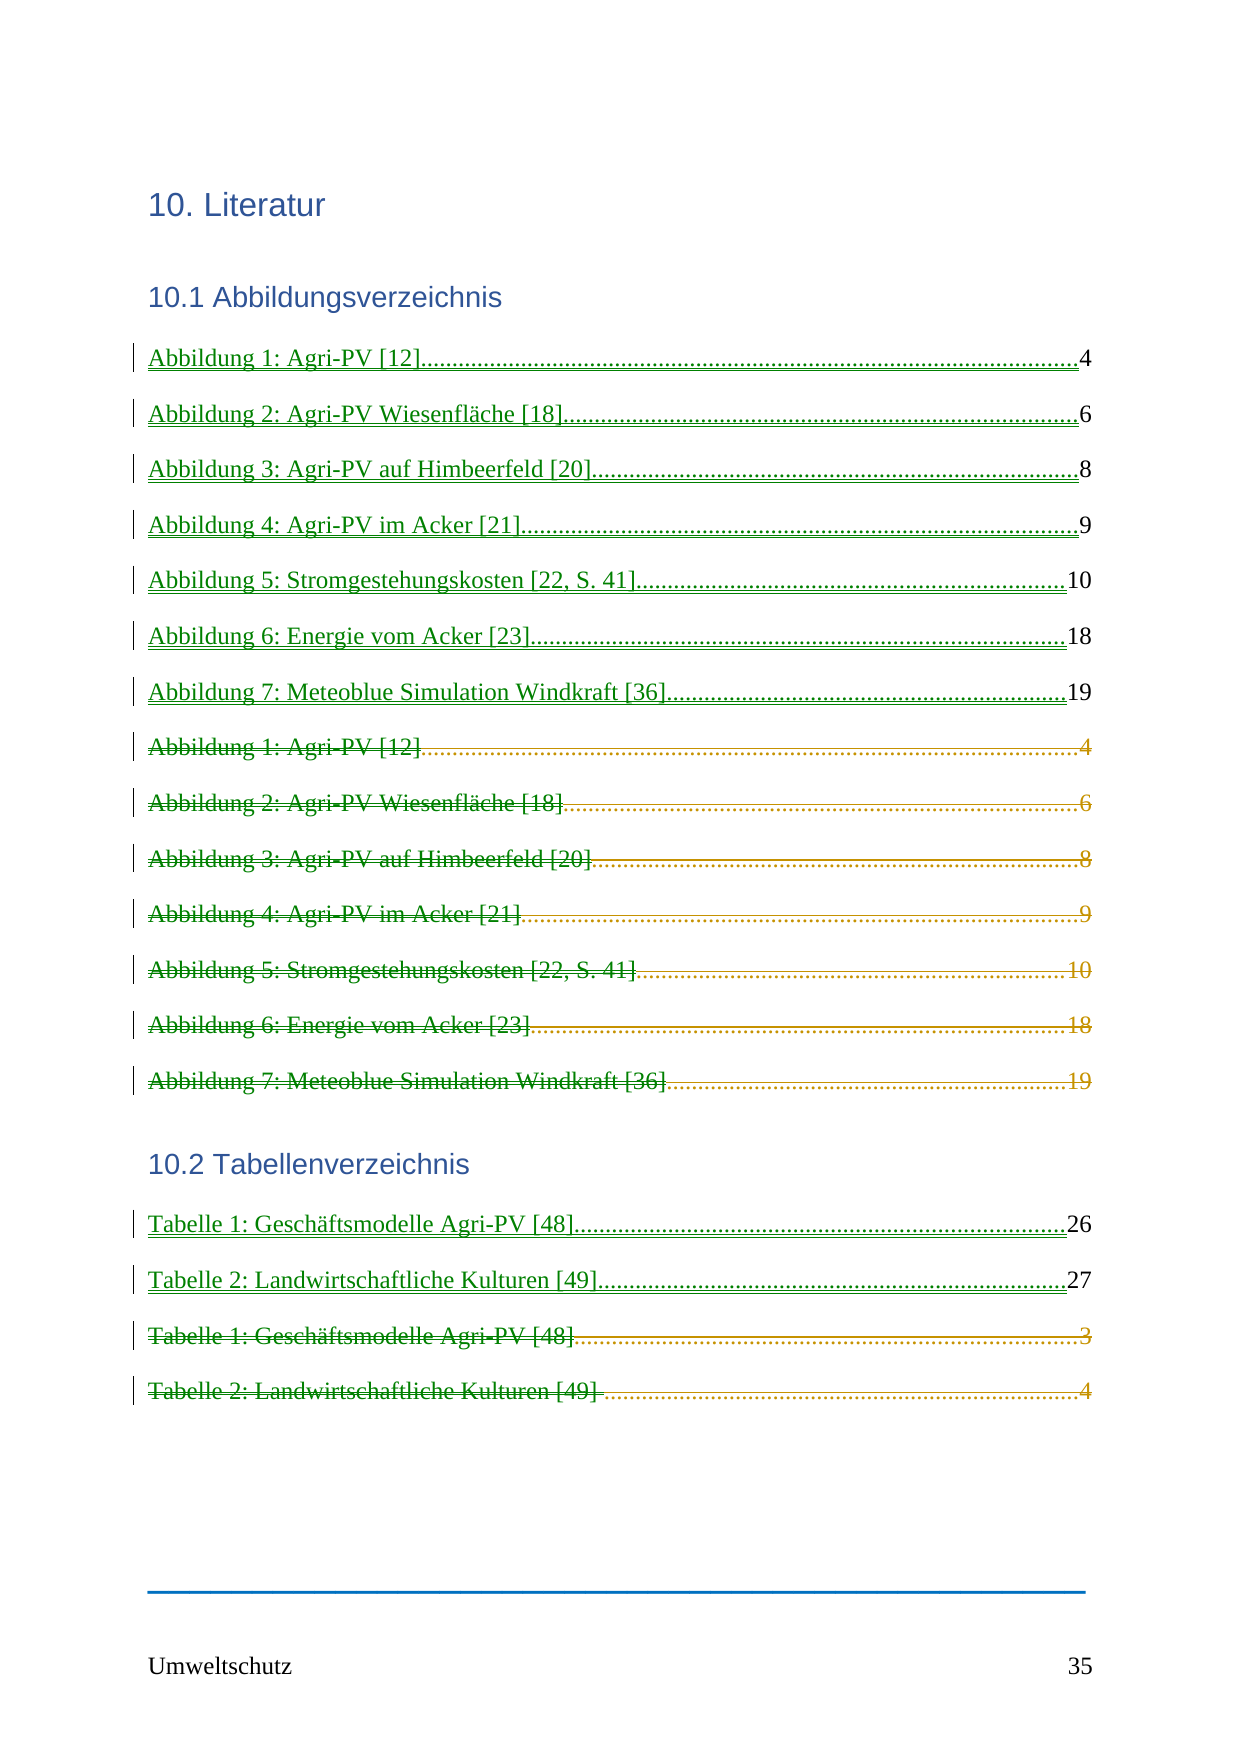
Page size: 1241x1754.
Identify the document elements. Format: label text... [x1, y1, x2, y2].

subtitle 10.2 Tabellenverzeichnis [148, 1147, 1093, 1180]
text 18 [148, 621, 1093, 650]
subtitle 10.1 Abbildungsverzeichnis [148, 280, 1093, 314]
text 19 [148, 677, 1093, 706]
text 26 [148, 1209, 1093, 1238]
text 9 [148, 510, 1093, 539]
subtitle 10. Literatur [148, 185, 1093, 223]
text 8 [148, 454, 1093, 483]
text 6 [148, 399, 1093, 427]
text 4 [148, 343, 1093, 372]
text 27 [148, 1265, 1093, 1294]
text 10 [148, 566, 1093, 594]
